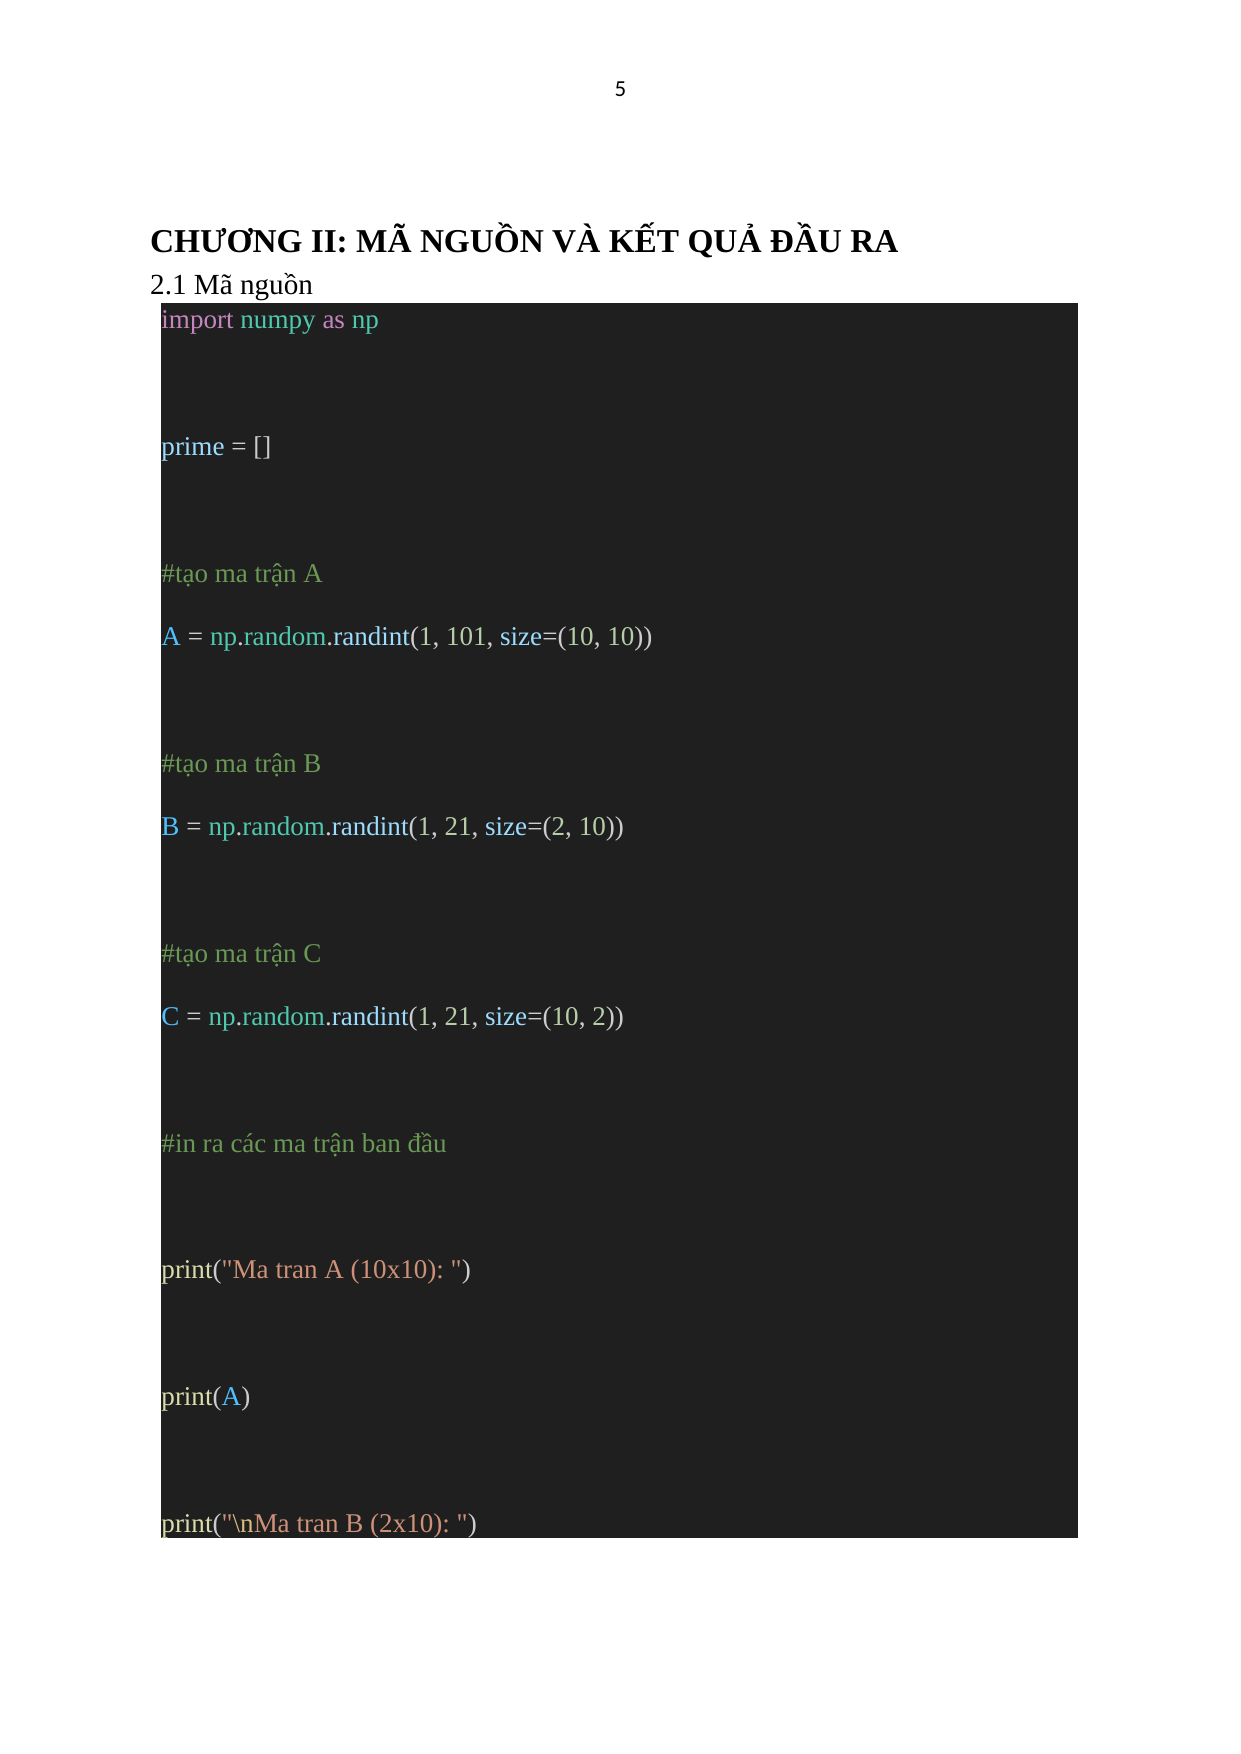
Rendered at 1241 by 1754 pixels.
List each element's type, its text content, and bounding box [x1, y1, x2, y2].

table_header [150, 303, 1089, 1568]
subtitle CHƯƠNG II: MÃ NGUỒN VÀ KẾT QUẢ ĐẦU RA [150, 222, 1090, 260]
subtitle 2.1 Mã nguồn [150, 267, 1090, 301]
